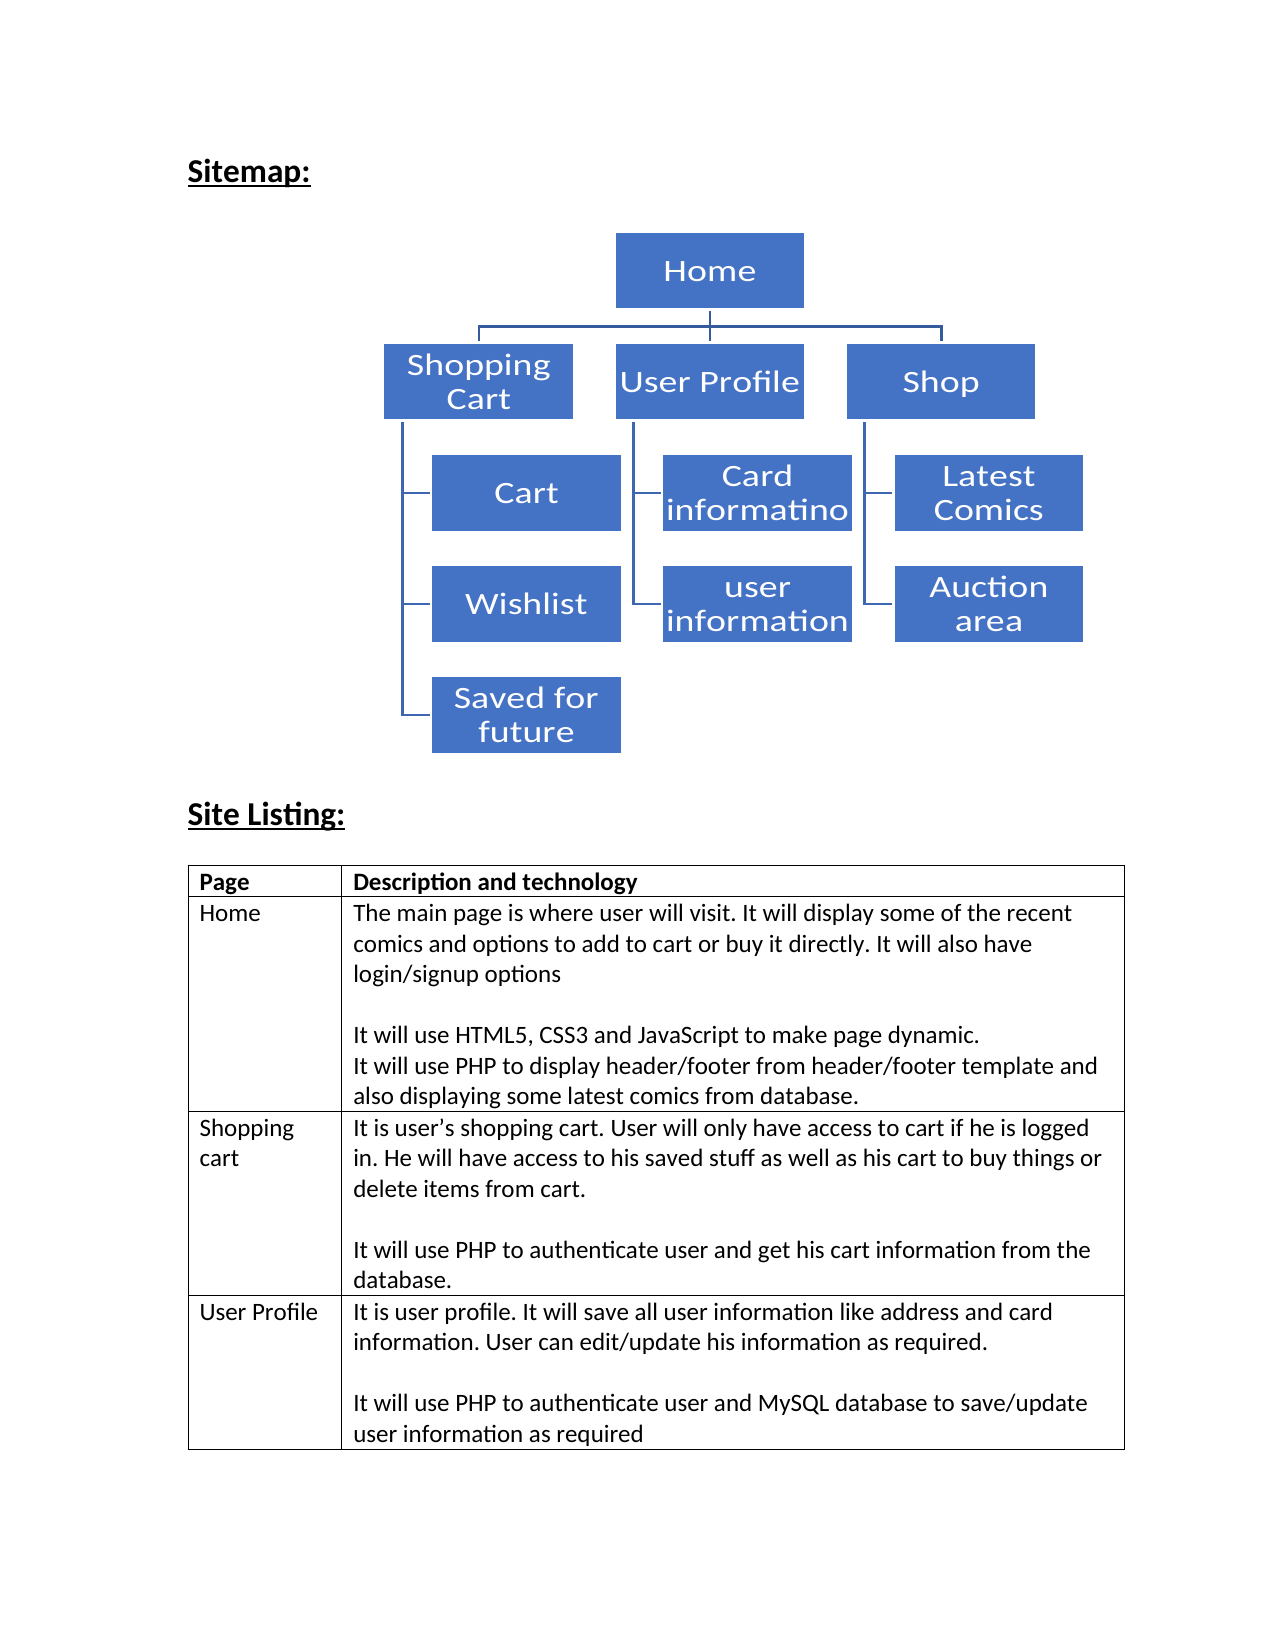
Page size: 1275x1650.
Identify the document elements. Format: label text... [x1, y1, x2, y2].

table_cell Shopping cart [189, 1112, 341, 1295]
table_cell Home [189, 897, 341, 1111]
text Site Listing: [187, 793, 1125, 834]
table_cell User Profile [189, 1296, 341, 1449]
table_header Page [189, 866, 341, 896]
table_header Description and technology [342, 866, 1124, 896]
table_cell The main page is where user will visit. It will display some of the recent comics and options to add to cart or buy it directly. It will also have login/signup options It will use HTML5, CSS3 and JavaScript to make page dynamic. It will use PHP to display header/footer from header/footer template and also displaying some latest comics from database. [342, 897, 1124, 1111]
table_cell It is user’s shopping cart. User will only have access to cart if he is logged in. He will have access to his saved stuff as well as his cart to buy things or delete items from cart. It will use PHP to authenticate user and get his cart information from the database. [342, 1112, 1124, 1295]
text Sitemap: [187, 150, 1125, 191]
table_cell It is user profile. It will save all user information like address and card information. User can edit/update his information as required. It will use PHP to authenticate user and MySQL database to save/update user information as required [342, 1296, 1124, 1449]
